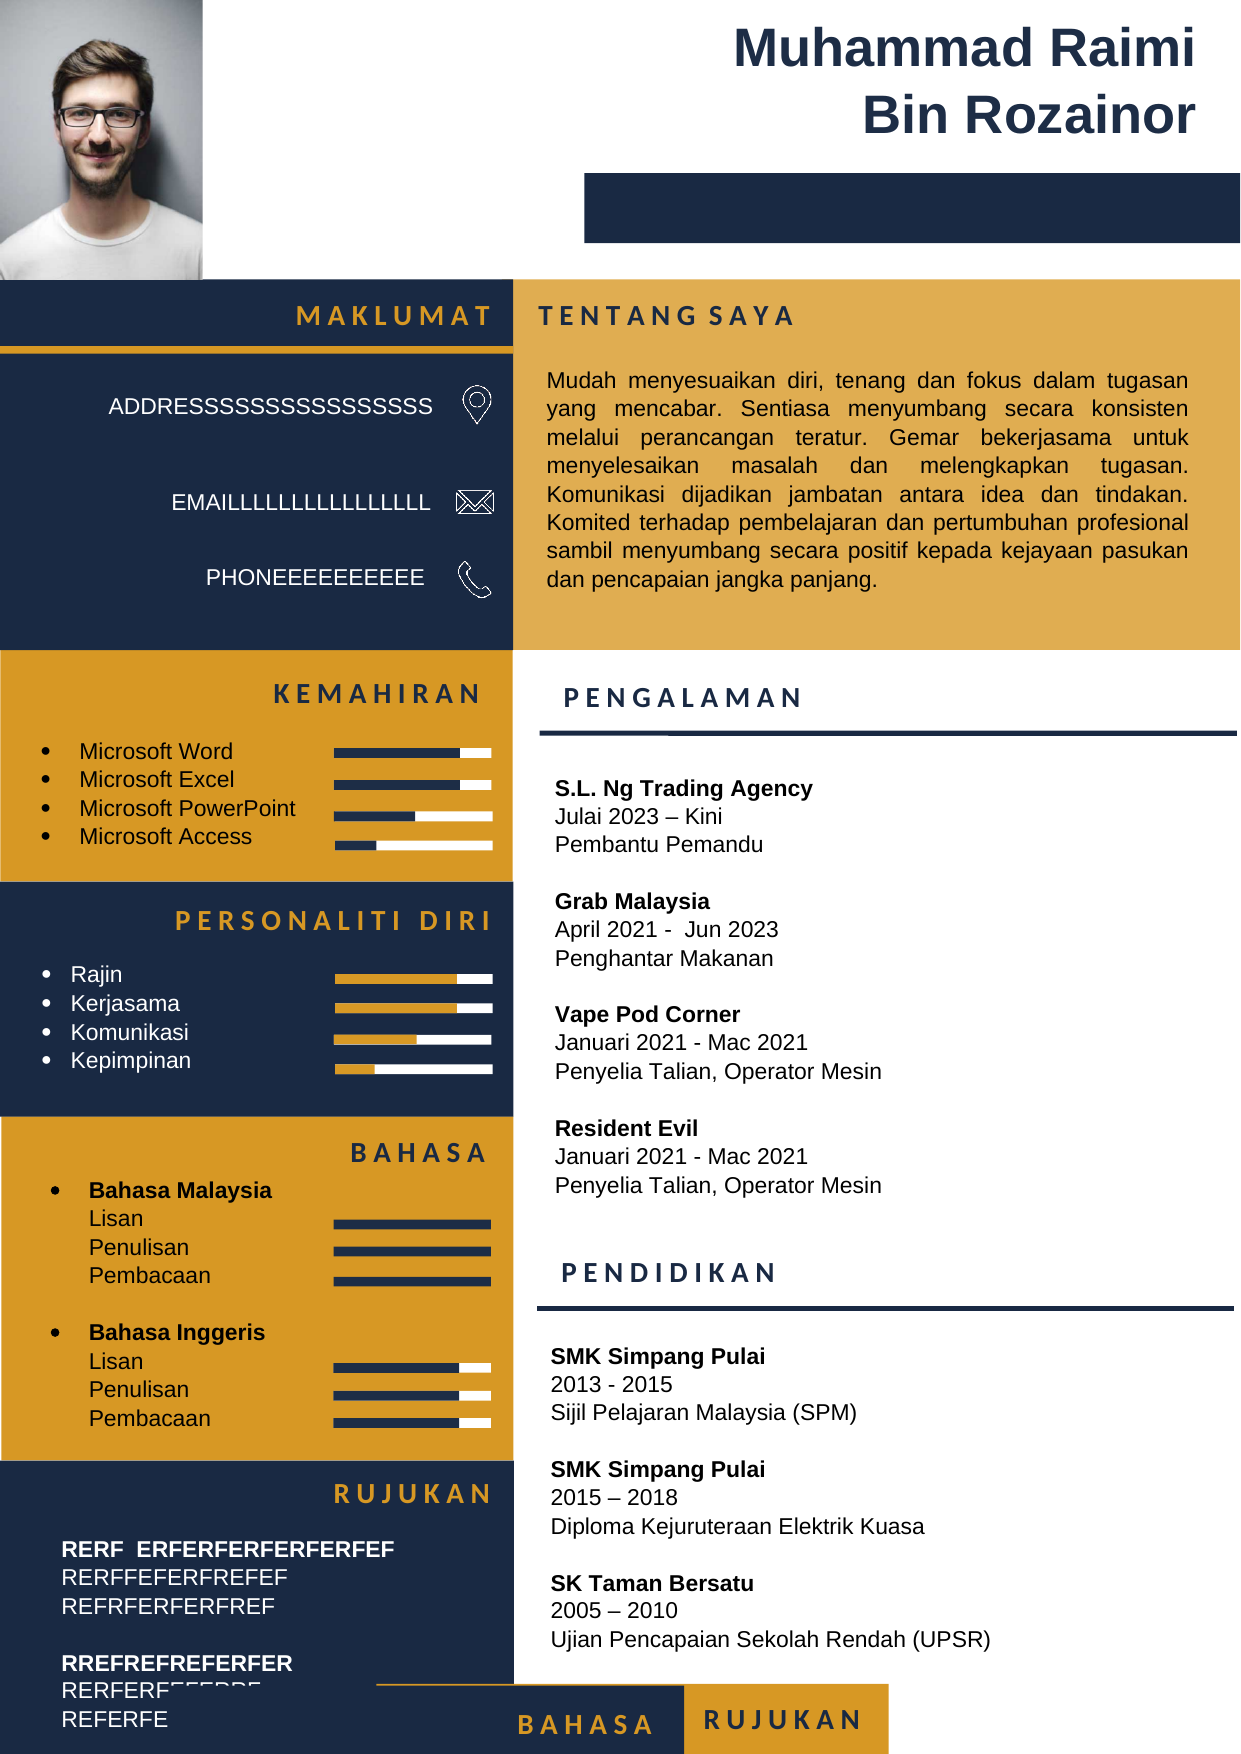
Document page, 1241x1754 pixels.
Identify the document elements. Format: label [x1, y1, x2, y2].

picture [450, 486, 498, 518]
picture [452, 558, 494, 603]
picture [0, 0, 203, 280]
picture [457, 382, 496, 429]
